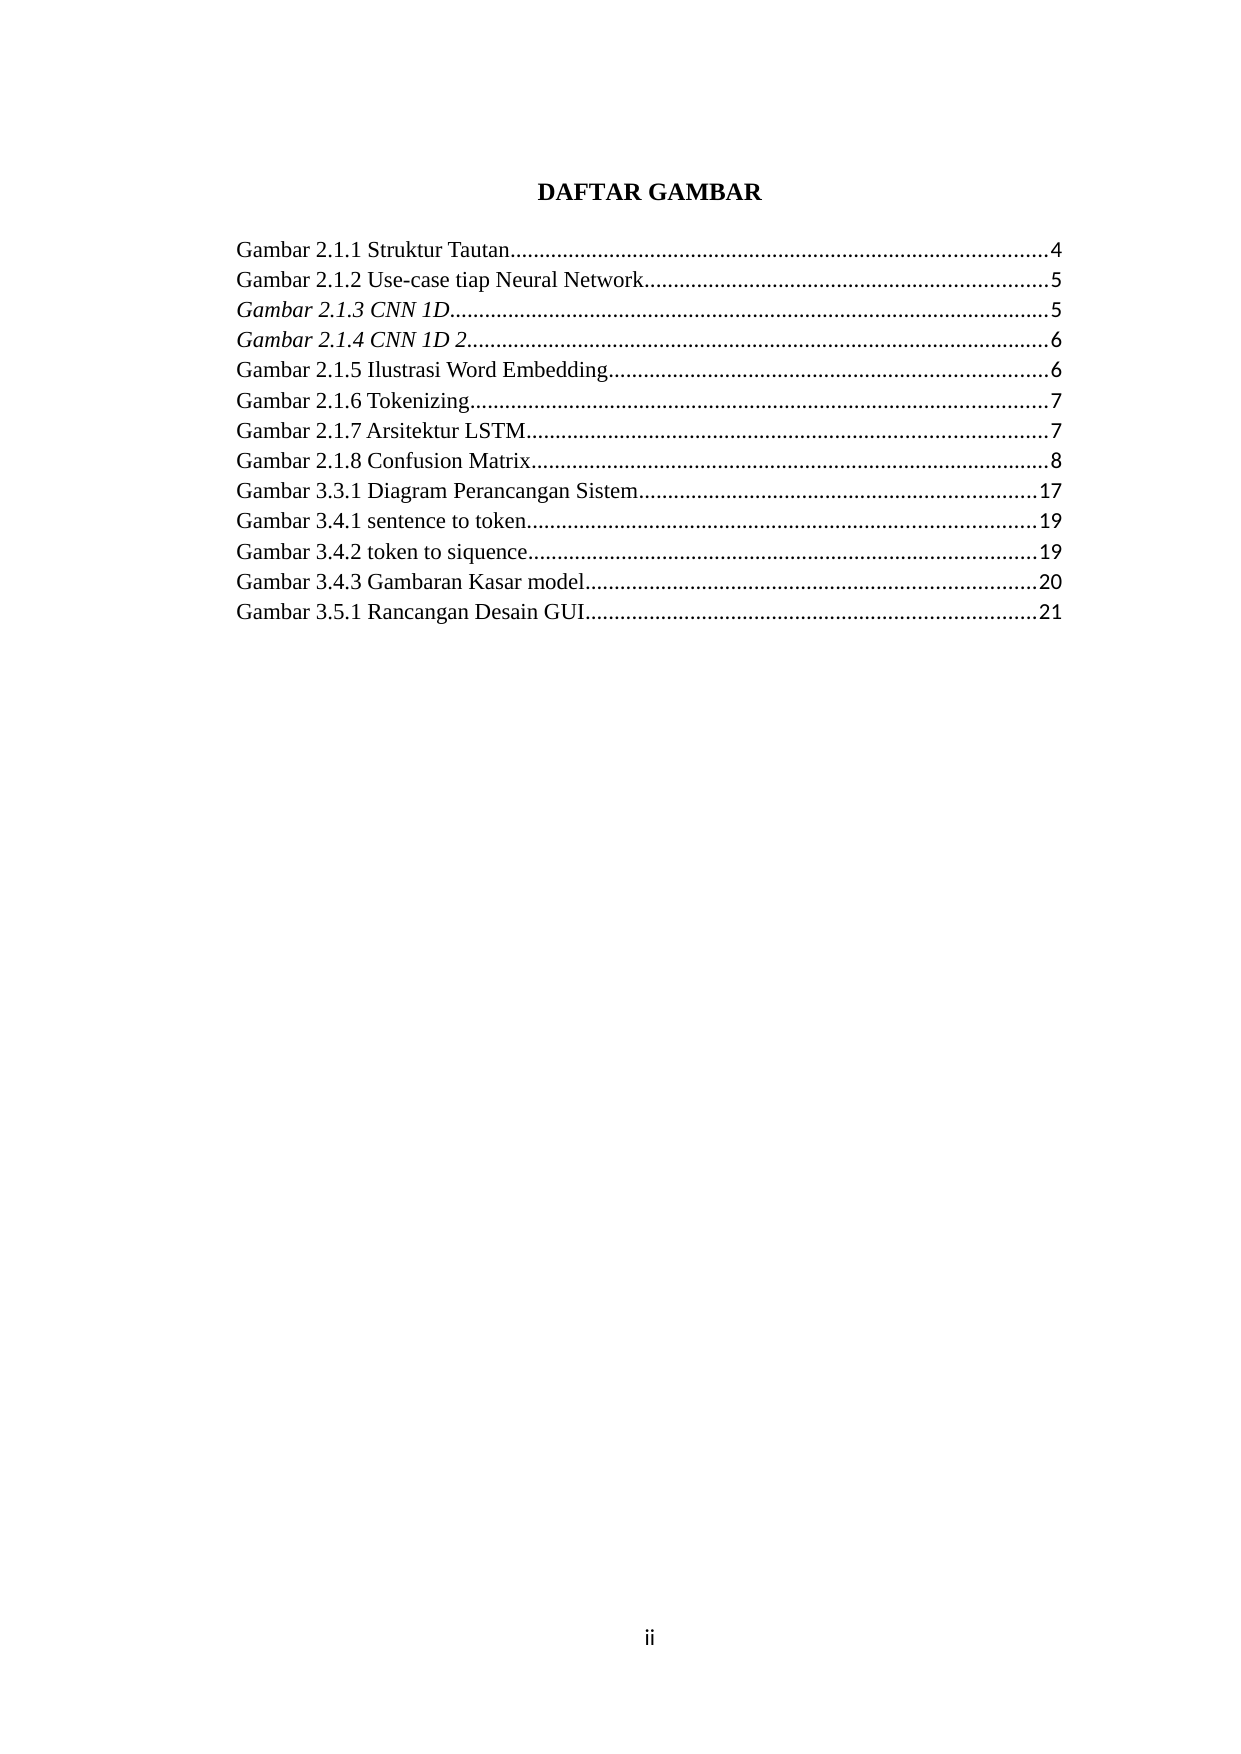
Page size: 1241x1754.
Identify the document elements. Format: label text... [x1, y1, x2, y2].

text Gambar 2.1.7 Arsitektur LSTM 7 [236, 416, 1063, 444]
text Gambar 3.4.3 Gambaran Kasar model 20 [236, 567, 1063, 595]
text Gambar 3.3.1 Diagram Perancangan Sistem 17 [236, 476, 1063, 504]
text Gambar 2.1.1 Struktur Tautan 4 [236, 235, 1063, 263]
text Gambar 2.1.2 Use-case tiap Neural Network 5 [236, 265, 1063, 293]
subtitle DAFTAR GAMBAR [236, 177, 1063, 206]
text Gambar 2.1.6 Tokenizing 7 [236, 386, 1063, 414]
text Gambar 3.4.1 sentence to token 19 [236, 507, 1063, 534]
text Gambar 2.1.8 Confusion Matrix 8 [236, 446, 1063, 474]
text Gambar 3.4.2 token to siquence 19 [236, 537, 1063, 565]
text Gambar 2.1.3 CNN 1D 5 [236, 295, 1063, 323]
text Gambar 2.1.4 CNN 1D 2 6 [236, 325, 1063, 353]
text Gambar 3.5.1 Rancangan Desain GUI 21 [236, 597, 1063, 625]
text Gambar 2.1.5 Ilustrasi Word Embedding 6 [236, 356, 1063, 383]
